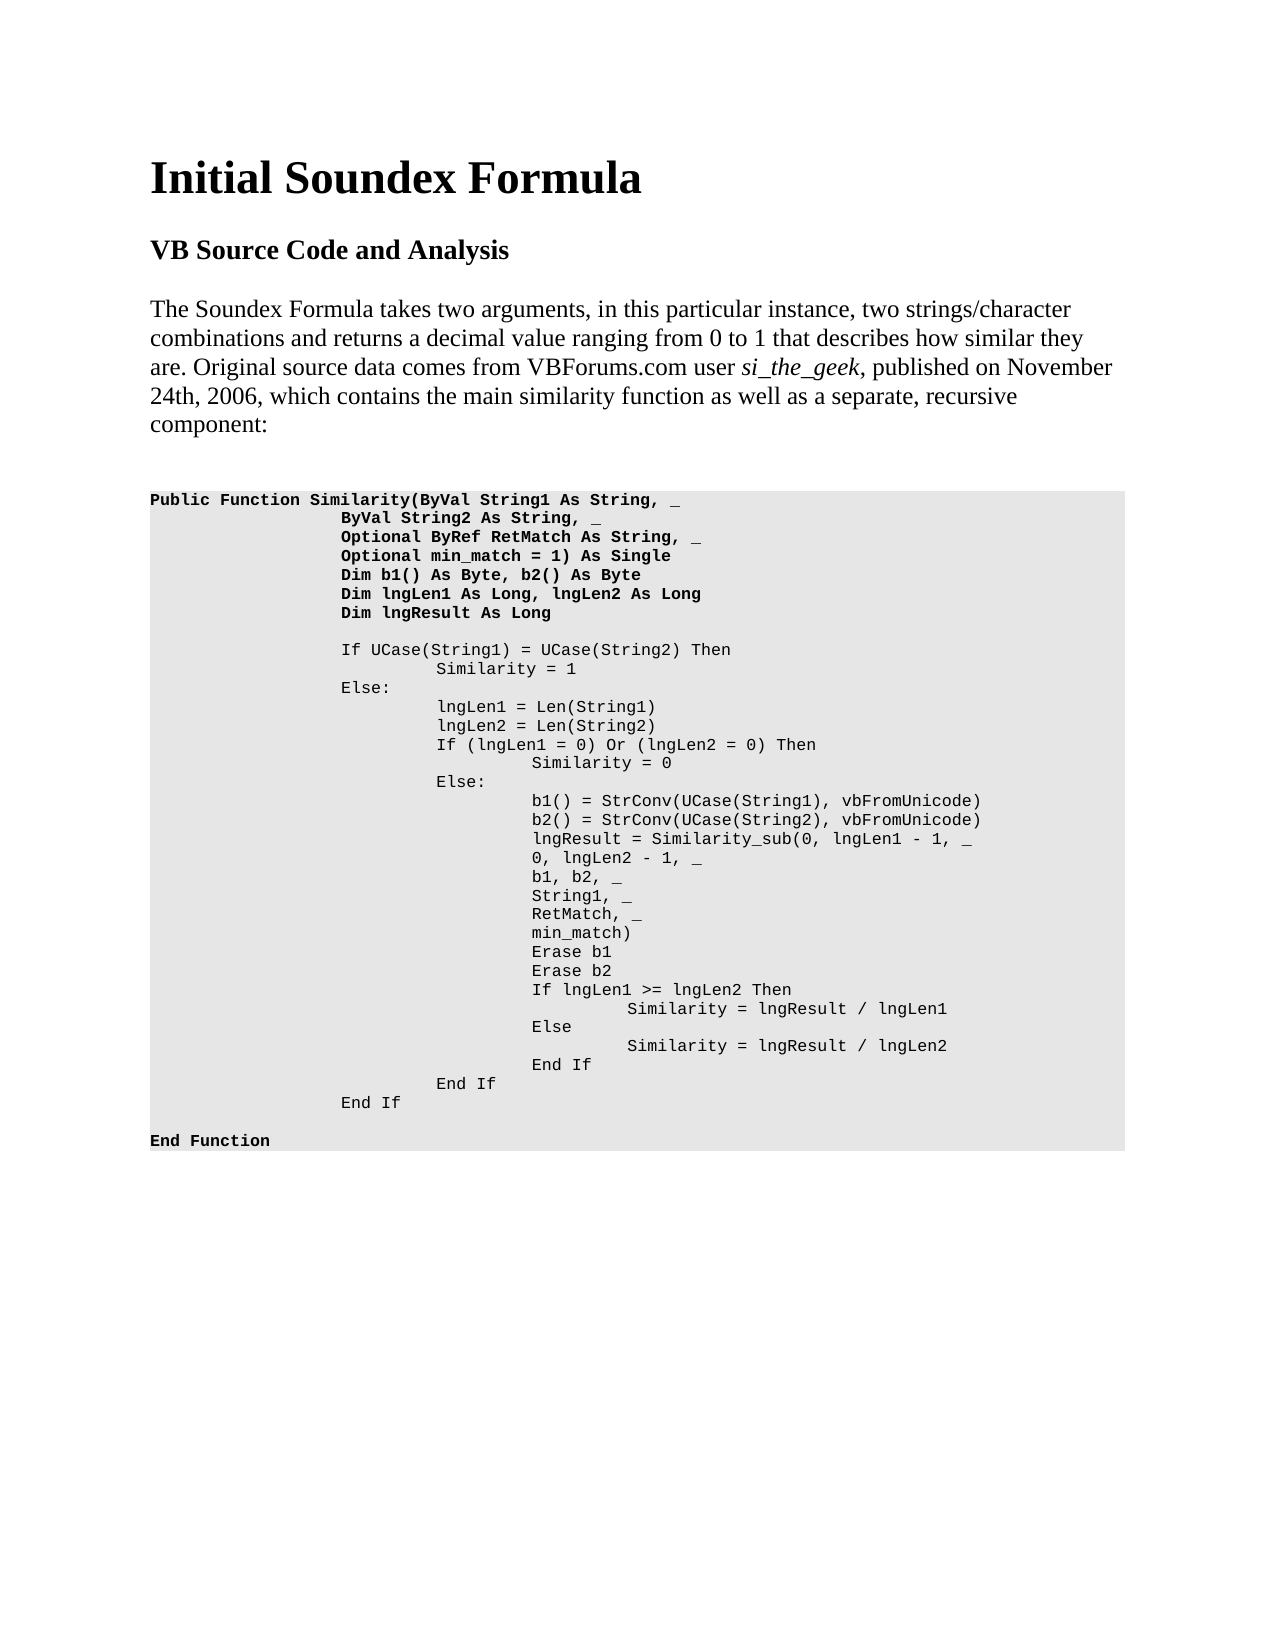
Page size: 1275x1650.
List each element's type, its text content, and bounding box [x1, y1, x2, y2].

text 0, lngLen2 - 1, _ [150, 849, 1125, 868]
text Else: [150, 680, 1125, 698]
text b1, b2, _ [150, 868, 1125, 887]
text Dim lngLen1 As Long, lngLen2 As Long [150, 585, 1125, 604]
text End If [150, 1076, 1125, 1094]
text If UCase(String1) = UCase(String2) Then [150, 642, 1125, 661]
text Similarity = 1 [150, 661, 1125, 680]
text If lngLen1 >= lngLen2 Then [150, 981, 1125, 1000]
text End If [150, 1094, 1125, 1113]
text lngResult = Similarity_sub(0, lngLen1 - 1, _ [150, 831, 1125, 849]
text Else [150, 1019, 1125, 1038]
text Similarity = lngResult / lngLen1 [150, 1000, 1125, 1019]
text If (lngLen1 = 0) Or (lngLen2 = 0) Then [150, 736, 1125, 755]
text Similarity = 0 [150, 755, 1125, 774]
text Optional min_match = 1) As Single [150, 548, 1125, 567]
text Erase b1 [150, 944, 1125, 962]
text Optional ByRef RetMatch As String, _ [150, 529, 1125, 548]
text The Soundex Formula takes two arguments, in this particular instance, two strings/character combinations and returns a decimal value ranging from 0 to 1 that describes how similar they are. Original source data comes from VBForums.com user si_the_geek, published on November 24th, 2006, which contains the main similarity function as well as a separate, recursive component: [150, 294, 1125, 438]
text End Function [150, 1132, 1125, 1151]
text ByVal String2 As String, _ [150, 510, 1125, 529]
text Erase b2 [150, 962, 1125, 981]
text String1, _ [150, 887, 1125, 906]
text Else: [150, 774, 1125, 793]
subtitle VB Source Code and Analysis [150, 233, 1125, 265]
text lngLen2 = Len(String2) [150, 717, 1125, 736]
text b2() = StrConv(UCase(String2), vbFromUnicode) [150, 812, 1125, 831]
text End If [150, 1057, 1125, 1076]
text RetMatch, _ [150, 906, 1125, 925]
text b1() = StrConv(UCase(String1), vbFromUnicode) [150, 793, 1125, 812]
text min_match) [150, 925, 1125, 944]
text Public Function Similarity(ByVal String1 As String, _ [150, 491, 1125, 510]
text Dim b1() As Byte, b2() As Byte [150, 567, 1125, 585]
subtitle Initial Soundex Formula [150, 150, 1125, 204]
text Similarity = lngResult / lngLen2 [150, 1038, 1125, 1057]
text lngLen1 = Len(String1) [150, 698, 1125, 717]
text Dim lngResult As Long [150, 604, 1125, 623]
